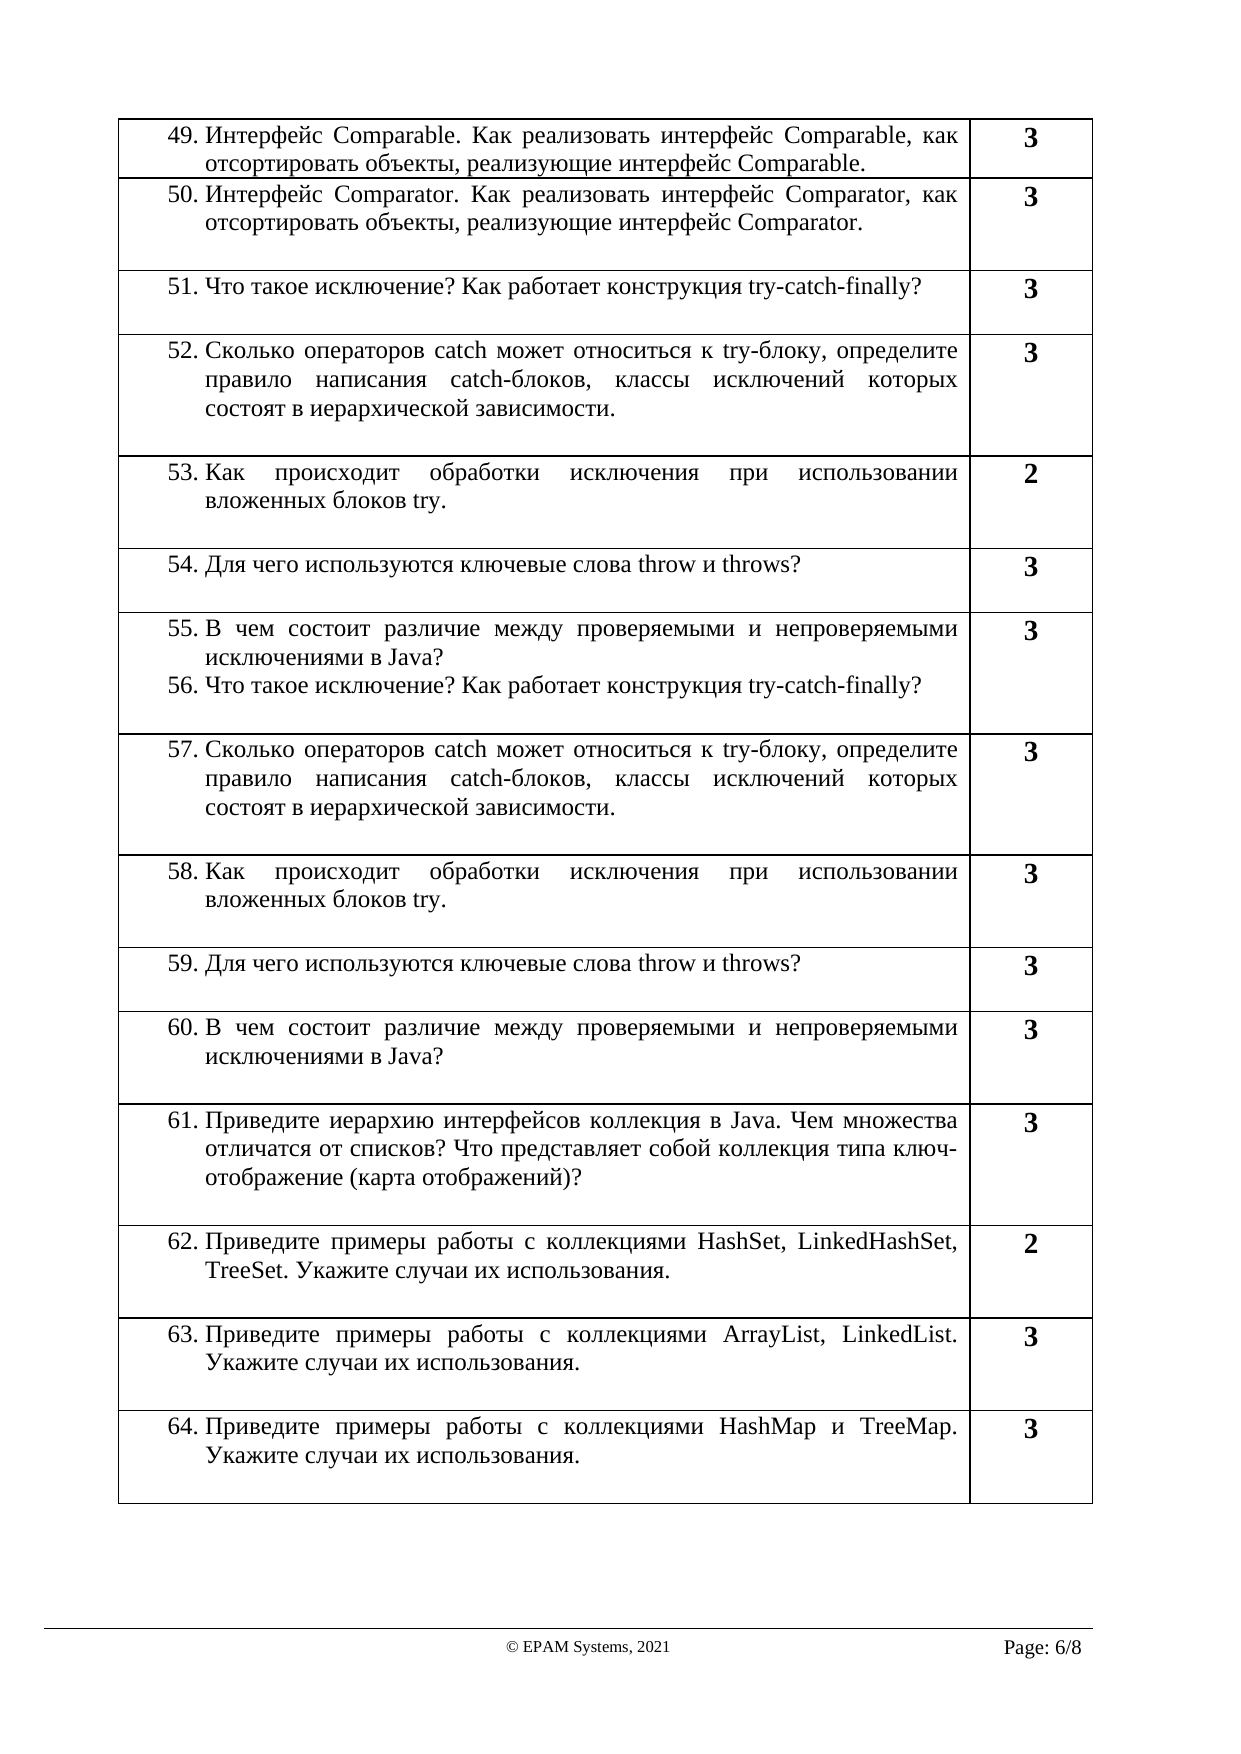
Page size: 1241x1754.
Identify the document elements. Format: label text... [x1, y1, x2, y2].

table_cell 3 [971, 1411, 1092, 1502]
table_cell Приведите иерархию интерфейсов коллекция в Java. Чем множества отличатся от списков? Что представляет собой коллекция типа ключ-отображение (карта отображений)? [119, 1105, 969, 1224]
table_cell Для чего используются ключевые слова throw и throws? [119, 549, 969, 611]
table_cell Интерфейс Comparable. Как реализовать интерфейс Comparable, как отсортировать объекты, реализующие интерфейс Comparable. [119, 120, 969, 177]
table_cell Для чего используются ключевые слова throw и throws? [119, 948, 969, 1011]
table_cell Как происходит обработки исключения при использовании вложенных блоков try. [119, 457, 969, 548]
table_cell Что такое исключение? Как работает конструкция try-catch-finally? [119, 271, 969, 334]
table_cell Сколько операторов catch может относиться к try-блоку, определите правило написания catch-блоков, классы исключений которых состоят в иерархической зависимости. [119, 735, 969, 854]
table_cell В чем состоит различие между проверяемыми и непроверяемыми исключениями в Java? Что такое исключение? Как работает конструкция try-catch-finally? [119, 613, 969, 733]
table_cell Приведите примеры работы с коллекциями ArrayList, LinkedList. Укажите случаи их использования. [119, 1319, 969, 1410]
table_cell Как происходит обработки исключения при использовании вложенных блоков try. [119, 856, 969, 947]
table_cell Приведите примеры работы с коллекциями HashMap и TreeMap. Укажите случаи их использования. [119, 1411, 969, 1502]
table_cell 2 [971, 1226, 1092, 1317]
table_cell 3 [971, 1319, 1092, 1410]
table_cell 3 [971, 948, 1092, 1011]
table_cell 3 [971, 856, 1092, 947]
table_cell Приведите примеры работы с коллекциями HashSet, LinkedHashSet, TreeSet. Укажите случаи их использования. [119, 1226, 969, 1317]
table_cell Сколько операторов catch может относиться к try-блоку, определите правило написания catch-блоков, классы исключений которых состоят в иерархической зависимости. [119, 335, 969, 455]
table_cell В чем состоит различие между проверяемыми и непроверяемыми исключениями в Java? [119, 1012, 969, 1103]
table_cell 3 [971, 120, 1092, 177]
table_cell Интерфейс Comparator. Как реализовать интерфейс Comparator, как отсортировать объекты, реализующие интерфейс Comparator. [119, 179, 969, 270]
table_cell 3 [971, 549, 1092, 611]
table_cell 3 [971, 735, 1092, 854]
table_cell 3 [971, 335, 1092, 455]
table_cell 2 [971, 457, 1092, 548]
table_cell 3 [971, 179, 1092, 270]
table_cell 3 [971, 613, 1092, 733]
table_cell 3 [971, 1105, 1092, 1224]
table_cell 3 [971, 271, 1092, 334]
table_cell 3 [971, 1012, 1092, 1103]
